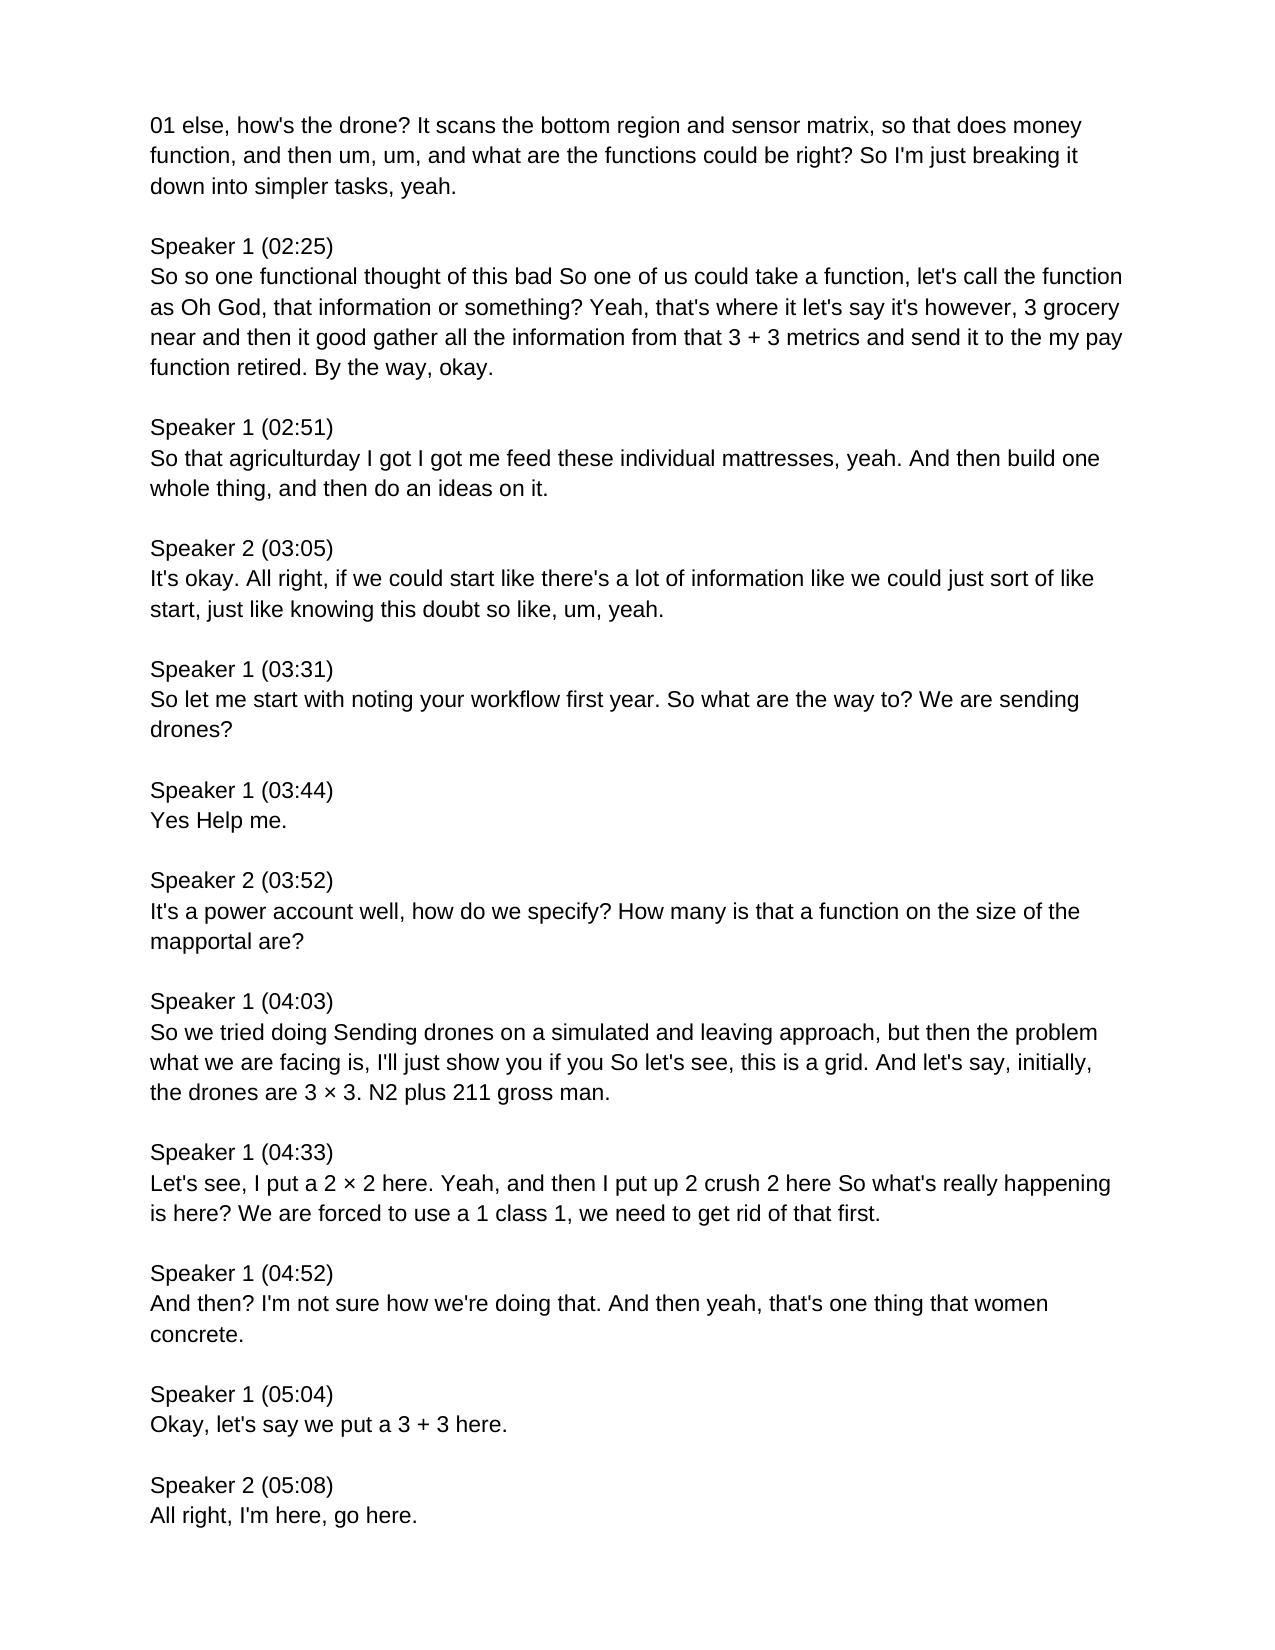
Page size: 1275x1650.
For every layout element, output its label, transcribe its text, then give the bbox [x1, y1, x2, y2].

text Okay, let's say we put a 3 + 3 here. [150, 1411, 1125, 1437]
text It's okay. All right, if we could start like there's a lot of information like we could just sort of like start, just like knowing this doubt so like, um, yeah. [150, 565, 1125, 622]
text Speaker 1 (02:51) [150, 414, 1125, 441]
text Speaker 2 (03:05) [150, 535, 1125, 561]
text Speaker 1 (04:33) [150, 1139, 1125, 1166]
text So let me start with noting your workflow first year. So what are the way to? We are sending drones? [150, 686, 1125, 743]
text Let's see, I put a 2 × 2 here. Yeah, and then I put up 2 crush 2 here So what's really happening is here? We are forced to use a 1 class 1, we need to get rid of that first. [150, 1169, 1125, 1226]
text Speaker 1 (02:25) [150, 233, 1125, 259]
text Speaker 2 (05:08) [150, 1472, 1125, 1498]
text Speaker 1 (05:04) [150, 1381, 1125, 1407]
text It's a power account well, how do we specify? How many is that a function on the size of the mapportal are? [150, 898, 1125, 954]
text Speaker 1 (03:44) [150, 777, 1125, 803]
text Speaker 1 (04:52) [150, 1260, 1125, 1286]
text So that agriculturday I got I got me feed these individual mattresses, yeah. And then build one whole thing, and then do an ideas on it. [150, 444, 1125, 501]
text And then? I'm not sure how we're doing that. And then yeah, that's one thing that women concrete. [150, 1290, 1125, 1347]
text Speaker 1 (04:03) [150, 988, 1125, 1014]
text All right, I'm here, go here. [150, 1502, 1125, 1528]
text So so one functional thought of this bad So one of us could take a function, let's call the function as Oh God, that information or something? Yeah, that's where it let's say it's however, 3 grocery near and then it good gather all the information from that 3 + 3 metrics and send it to the my pay function retired. By the way, okay. [150, 263, 1125, 380]
text Speaker 1 (03:31) [150, 656, 1125, 682]
text 01 else, how's the drone? It scans the bottom region and sensor matrix, so that does money function, and then um, um, and what are the functions could be right? So I'm just breaking it down into simpler tasks, yeah. [150, 112, 1125, 199]
text Yes Help me. [150, 807, 1125, 833]
text Speaker 2 (03:52) [150, 867, 1125, 894]
text So we tried doing Sending drones on a simulated and leaving approach, but then the problem what we are facing is, I'll just show you if you So let's see, this is a grid. And let's say, initially, the drones are 3 × 3. N2 plus 211 gross man. [150, 1018, 1125, 1105]
